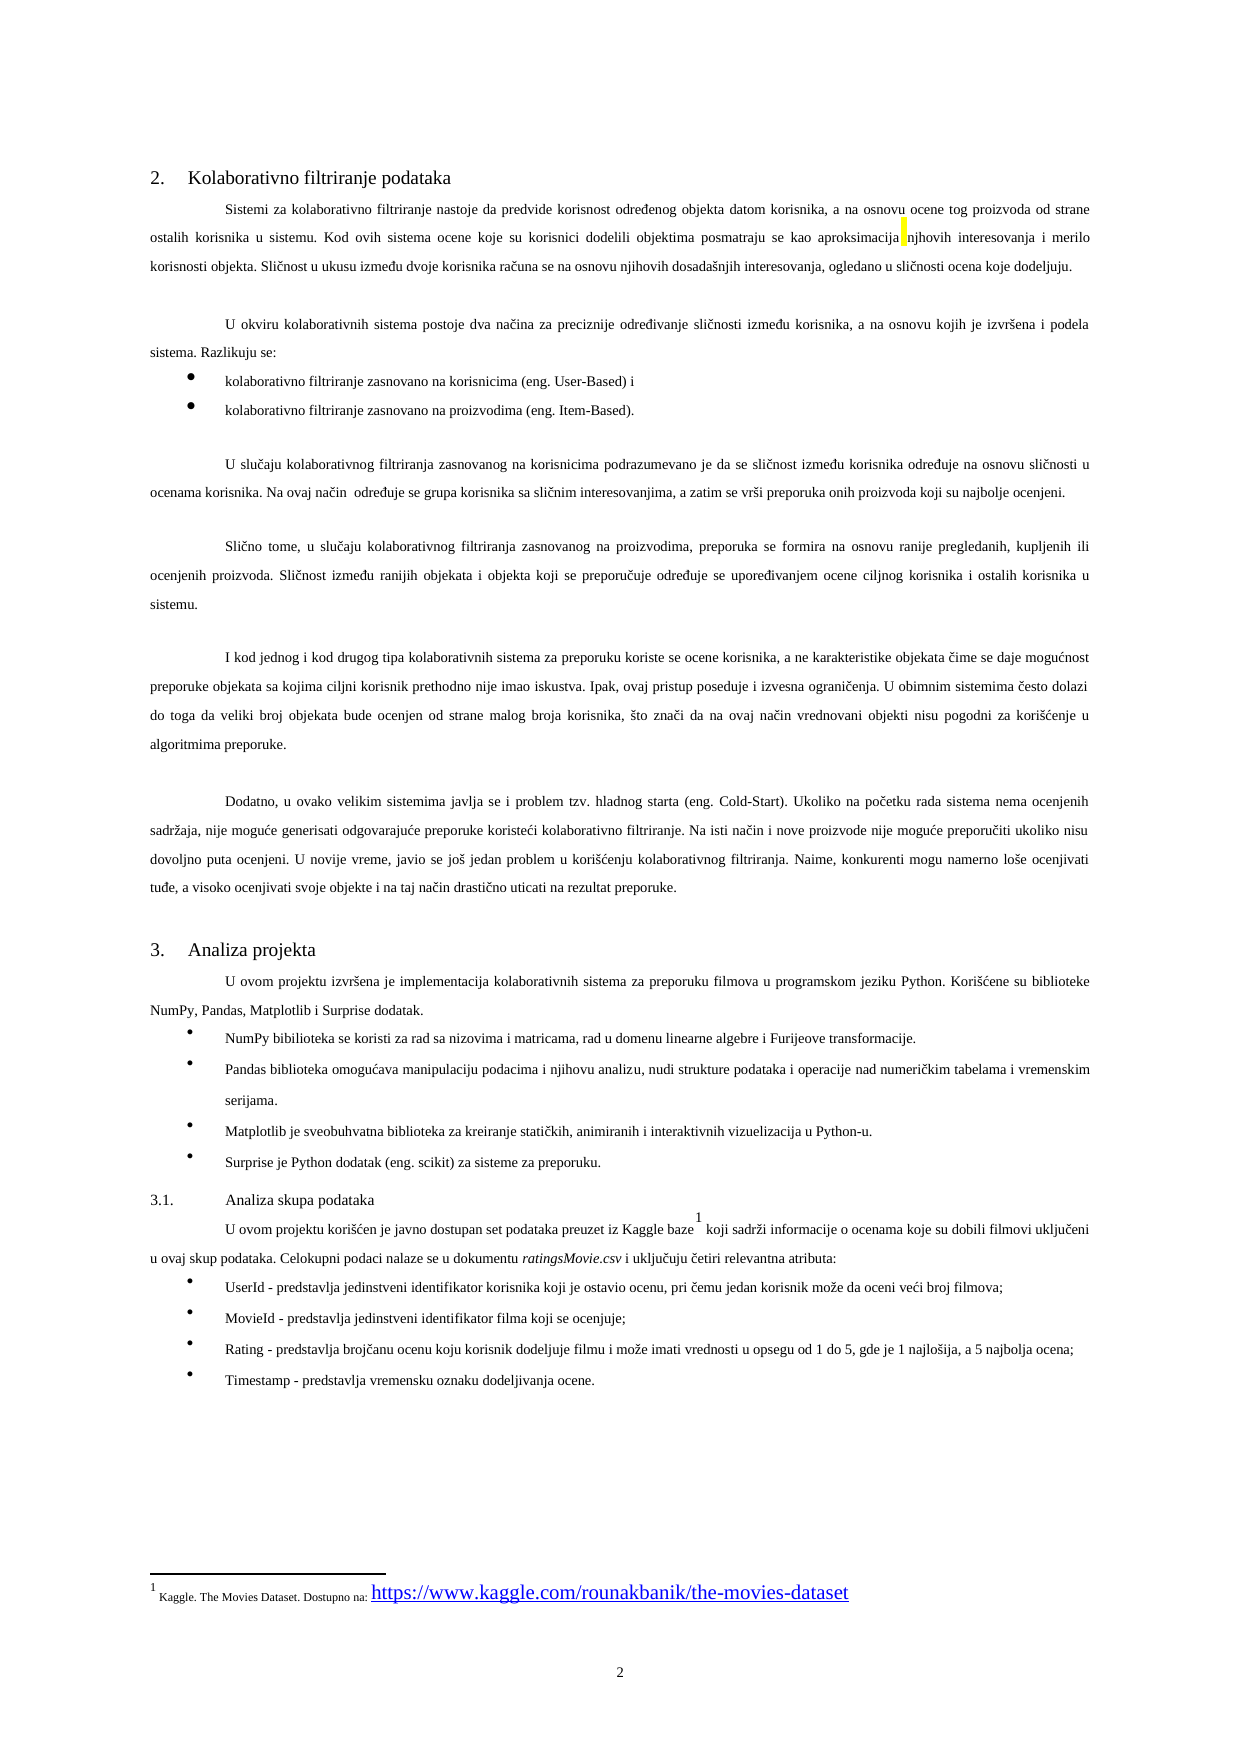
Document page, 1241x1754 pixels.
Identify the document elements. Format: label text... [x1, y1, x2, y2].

list Pandas biblioteka omogućava manipulaciju podacima i njihovu analizu, nudi strukture podataka i operacije nad numeričkim tabelama i vremenskim serijama. [187, 1049, 1090, 1109]
text Sistemi za kolaborativno filtriranje nastoje da predvide korisnost određenog objekta datom korisnika, a na osnovu ocene tog proizvoda od strane ostalih korisnika u sistemu. Kod ovih sistema ocene koje su korisnici dodelili objektima posmatraju se kao aproksimacija njhovih interesovanja i merilo korisnosti objekta. Sličnost u ukusu između dvoje korisnika računa se na osnovu njihovih dosadašnjih interesovanja, ogledano u sličnosti ocena koje dodeljuju. [150, 188, 1090, 275]
subtitle Analiza skupa podataka [150, 1178, 1090, 1209]
subtitle Kolaborativno filtriranje podataka [150, 150, 1090, 188]
list Rating - predstavlja brojčanu ocenu koju korisnik dodeljuje filmu i može imati vrednosti u opsegu od 1 do 5, gde je 1 najlošija, a 5 najbolja ocena; [187, 1328, 1090, 1357]
list UserId - predstavlja jedinstveni identifikator korisnika koji je ostavio ocenu, pri čemu jedan korisnik može da oceni veći broj filmova; [187, 1266, 1090, 1295]
subtitle Analiza projekta [150, 922, 1090, 961]
text U ovom projektu korišćen je javno dostupan set podataka preuzet iz Kaggle baze koji sadrži informacije o ocenama koje su dobili filmovi uključeni u ovaj skup podataka. Celokupni podaci nalaze se u dokumentu ratingsMovie.csv i uključuju četiri relevantna atributa: [150, 1209, 1090, 1266]
list kolaborativno filtriranje zasnovano na korisnicima (eng. User-Based) i [187, 361, 1090, 390]
list MovieId - predstavlja jedinstveni identifikator filma koji se ocenjuje; [187, 1297, 1090, 1326]
list NumPy bibilioteka se koristi za rad sa nizovima i matricama, rad u domenu linearne algebre i Furijeove transformacije. [187, 1018, 1090, 1047]
list Surprise je Python dodatak (eng. scikit) za sisteme za preporuku. [187, 1142, 1090, 1171]
text U okviru kolaborativnih sistema postoje dva načina za preciznije određivanje sličnosti između korisnika, a na osnovu kojih je izvršena i podela sistema. Razlikuju se: [149, 303, 1090, 361]
text U ovom projektu izvršena je implementacija kolaborativnih sistema za preporuku filmova u programskom jeziku Python. Korišćene su biblioteke NumPy, Pandas, Matplotlib i Surprise dodatak. [150, 961, 1090, 1018]
text U slučaju kolaborativnog filtriranja zasnovanog na korisnicima podrazumevano je da se sličnost između korisnika određuje na osnovu sličnosti u ocenama korisnika. Na ovaj način određuje se grupa korisnika sa sličnim interesovanjima, a zatim se vrši preporuka onih proizvoda koji su najbolje ocenjeni. [150, 443, 1090, 501]
list kolaborativno filtriranje zasnovano na proizvodima (eng. Item-Based). [187, 390, 1090, 418]
text Dodatno, u ovako velikim sistemima javlja se i problem tzv. hladnog starta (eng. Cold-Start). Ukoliko na početku rada sistema nema ocenjenih sadržaja, nije moguće generisati odgovarajuće preporuke koristeći kolaborativno filtriranje. Na isti način i nove proizvode nije moguće preporučiti ukoliko nisu dovoljno puta ocenjeni. U novije vreme, javio se još jedan problem u korišćenju kolaborativnog filtriranja. Naime, konkurenti mogu namerno loše ocenjivati tuđe, a visoko ocenjivati svoje objekte i na taj način drastično uticati na rezultat preporuke. [150, 781, 1090, 896]
text Slično tome, u slučaju kolaborativnog filtriranja zasnovanog na proizvodima, preporuka se formira na osnovu ranije pregledanih, kupljenih ili ocenjenih proizvoda. Sličnost između ranijih objekata i objekta koji se preporučuje određuje se upoređivanjem ocene ciljnog korisnika i ostalih korisnika u sistemu. [150, 526, 1090, 612]
text I kod jednog i kod drugog tipa kolaborativnih sistema za preporuku koriste se ocene korisnika, a ne karakteristike objekata čime se daje mogućnost preporuke objekata sa kojima ciljni korisnik prethodno nije imao iskustva. Ipak, ovaj pristup poseduje i izvesna ograničenja. U obimnim sistemima često dolazi do toga da veliki broj objekata bude ocenjen od strane malog broja korisnika, što znači da na ovaj način vrednovani objekti nisu pogodni za korišćenje u algoritmima preporuke. [149, 637, 1090, 752]
list Timestamp - predstavlja vremensku oznaku dodeljivanja ocene. [187, 1359, 1090, 1388]
list Matplotlib je sveobuhvatna biblioteka za kreiranje statičkih, animiranih i interaktivnih vizuelizacija u Python-u. [187, 1111, 1090, 1140]
